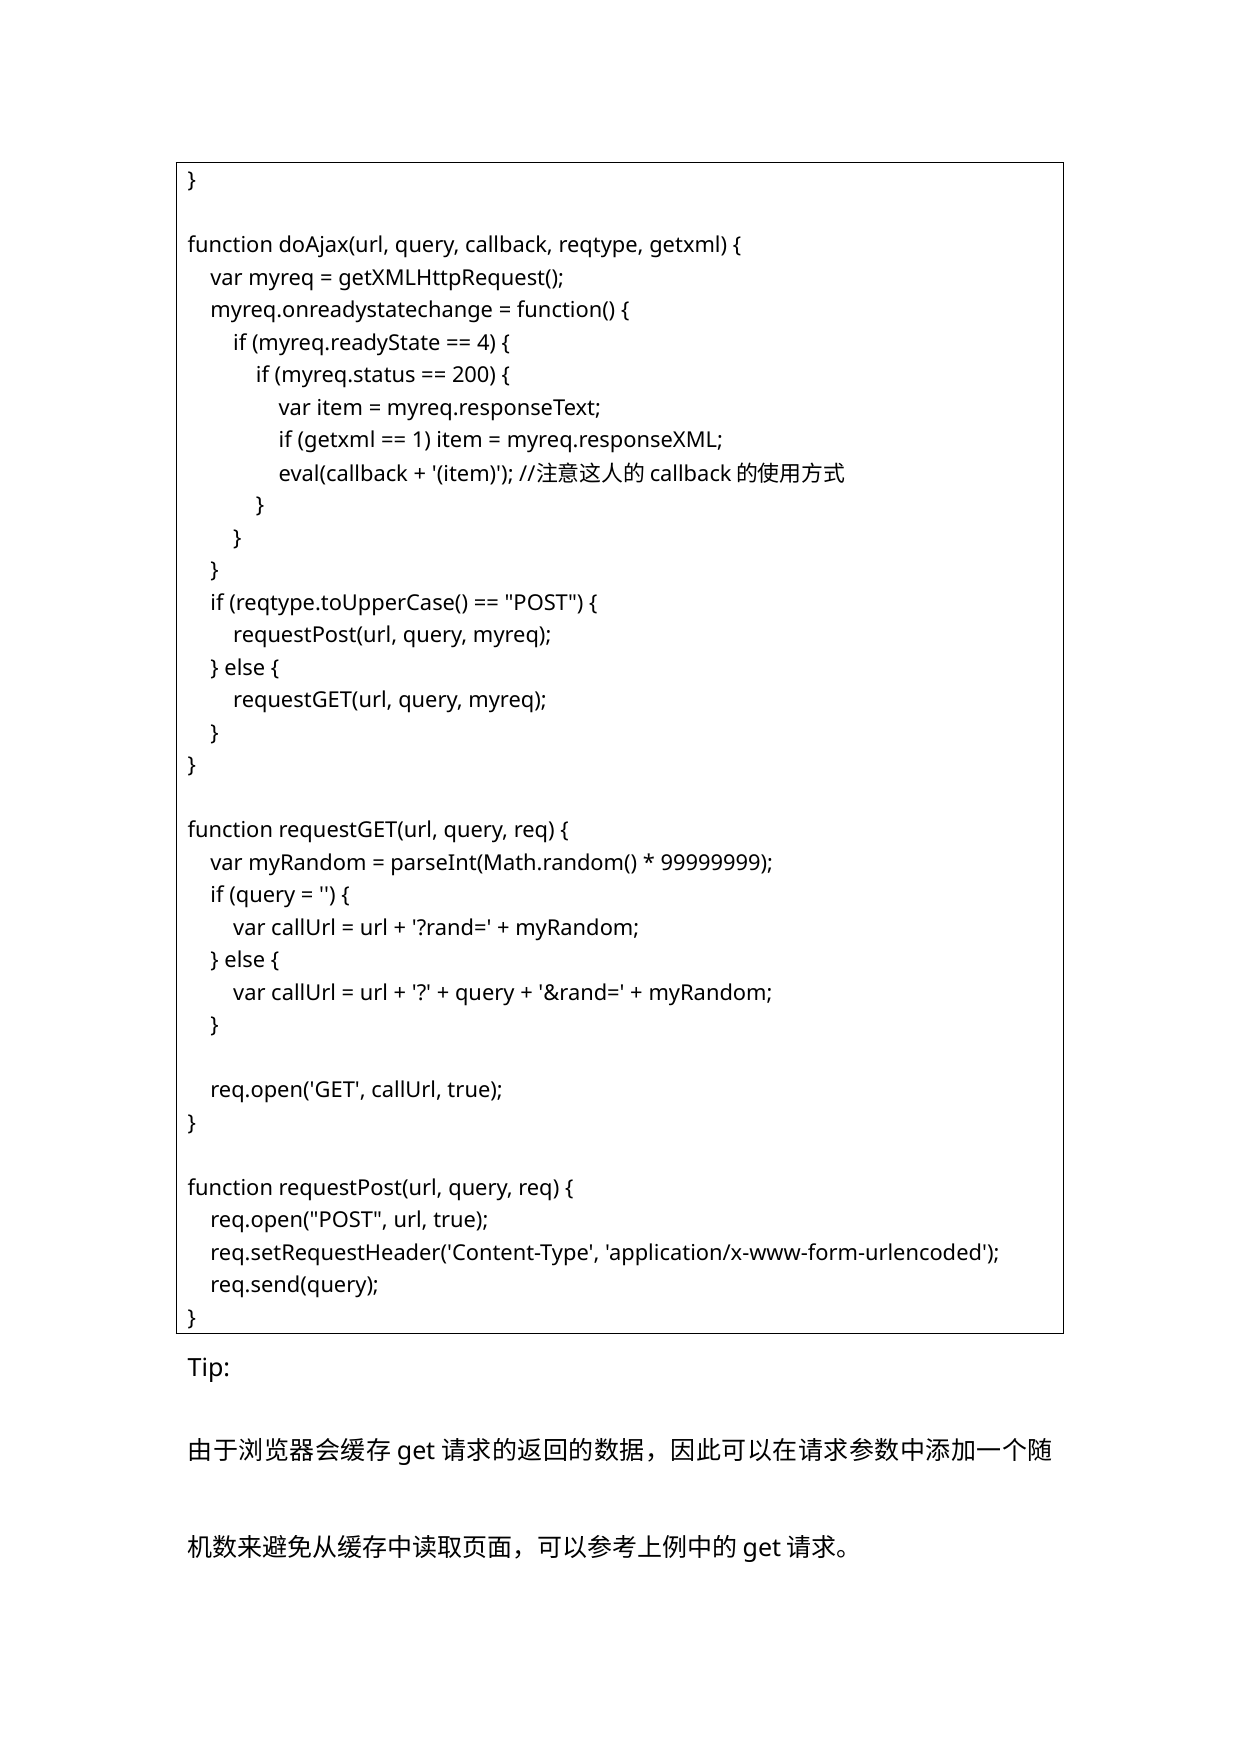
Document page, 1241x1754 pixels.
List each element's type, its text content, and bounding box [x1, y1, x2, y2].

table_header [177, 163, 1063, 1333]
text Tip: [187, 1334, 1053, 1399]
text 由于浏览器会缓存get请求的返回的数据，因此可以在请求参数中添加一个随机数来避免从缓存中读取页面，可以参考上例中的get请求。 [187, 1416, 1053, 1578]
